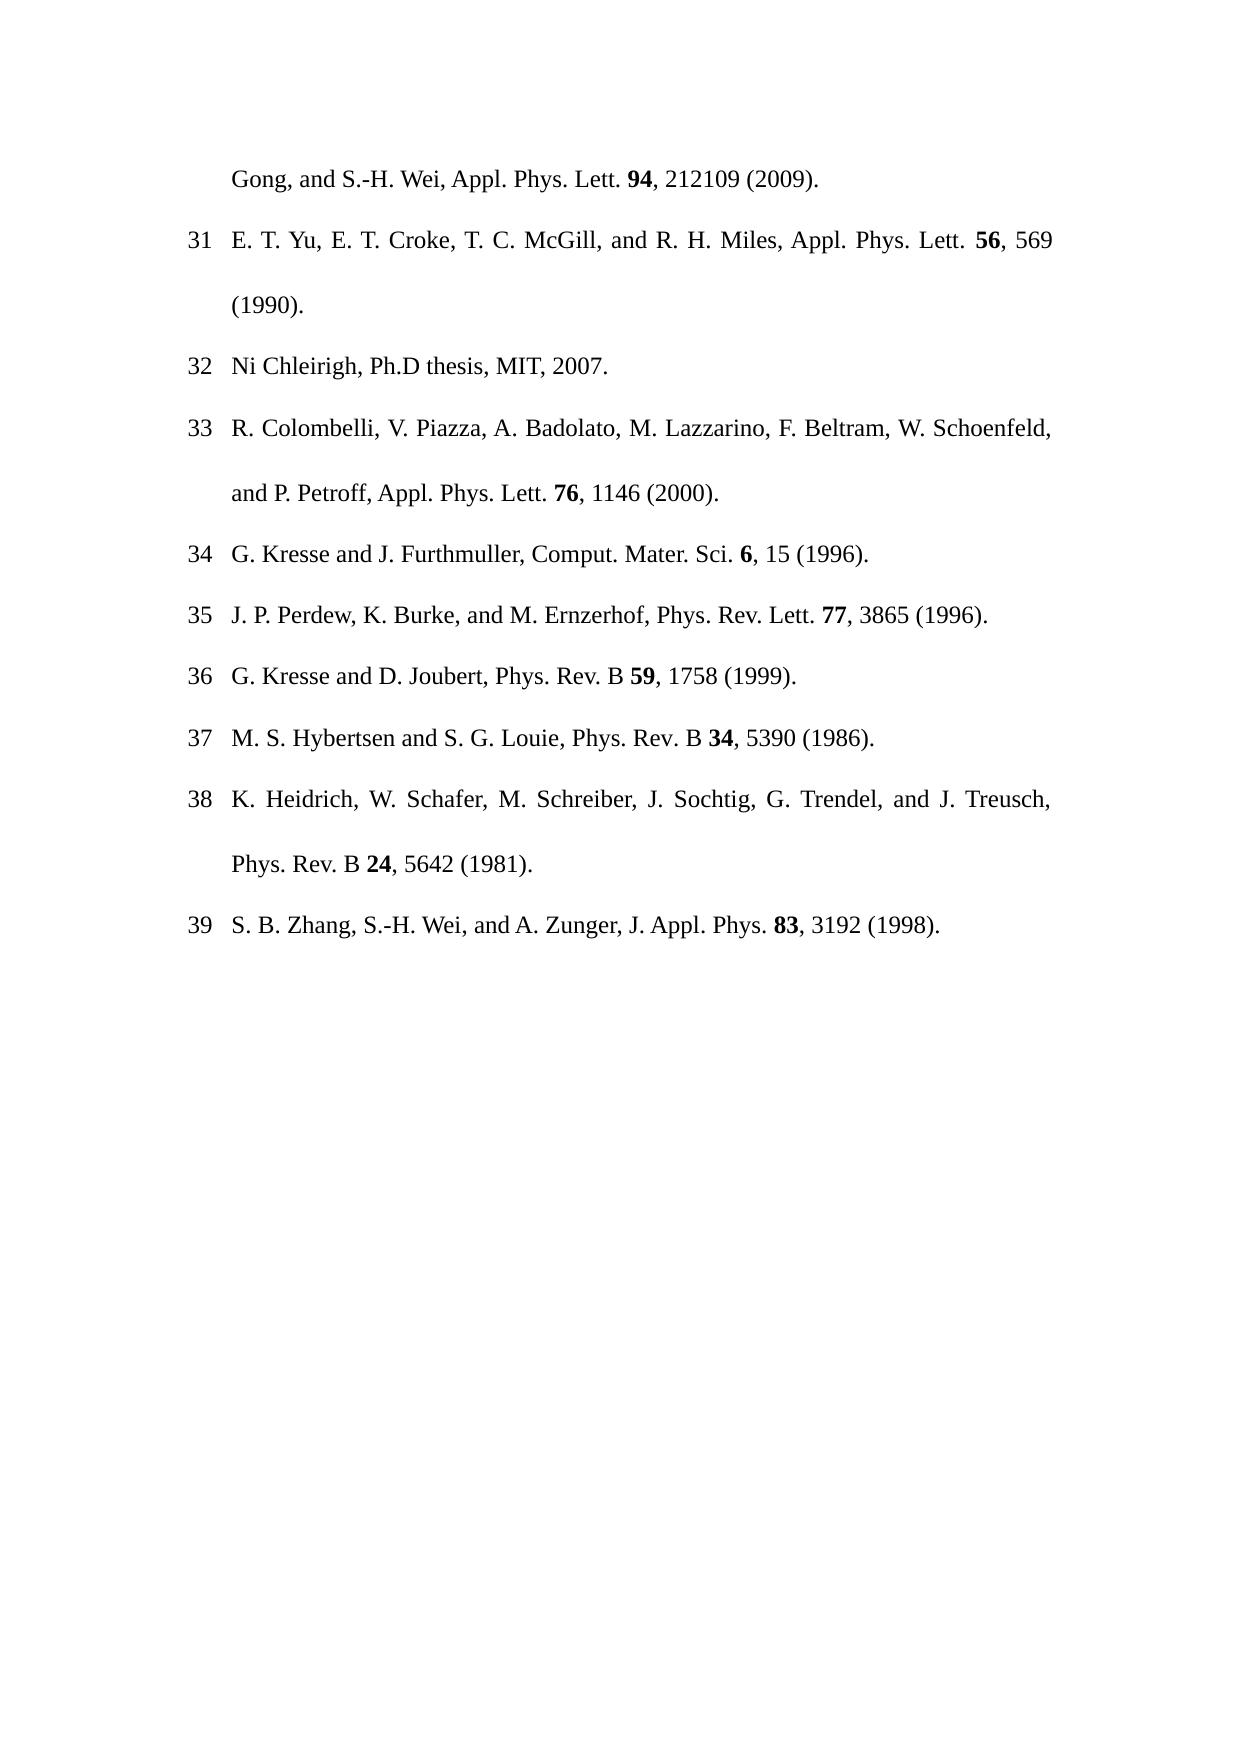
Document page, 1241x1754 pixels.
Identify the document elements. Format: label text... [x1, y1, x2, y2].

list E. T. Yu, E. T. Croke, T. C. McGill, and R. H. Miles, Appl. Phys. Lett. 56, 569 (1990). [187, 223, 1053, 321]
list G. Kresse and J. Furthmuller, Comput. Mater. Sci. 6, 15 (1996). [187, 537, 1053, 569]
list R. Colombelli, V. Piazza, A. Badolato, M. Lazzarino, F. Beltram, W. Schoenfeld, and P. Petroff, Appl. Phys. Lett. 76, 1146 (2000). [187, 411, 1053, 508]
list K. Heidrich, W. Schafer, M. Schreiber, J. Sochtig, G. Trendel, and J. Treusch, Phys. Rev. B 24, 5642 (1981). [187, 782, 1053, 879]
list Ni Chleirigh, Ph.D thesis, MIT, 2007. [187, 349, 1053, 382]
list G. Kresse and D. Joubert, Phys. Rev. B 59, 1758 (1999). [187, 659, 1053, 692]
list J. P. Perdew, K. Burke, and M. Ernzerhof, Phys. Rev. Lett. 77, 3865 (1996). [187, 598, 1053, 631]
list M. S. Hybertsen and S. G. Louie, Phys. Rev. B 34, 5390 (1986). [187, 721, 1053, 753]
list S. B. Zhang, S.-H. Wei, and A. Zunger, J. Appl. Phys. 83, 3192 (1998). [187, 908, 1053, 941]
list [187, 162, 1053, 194]
